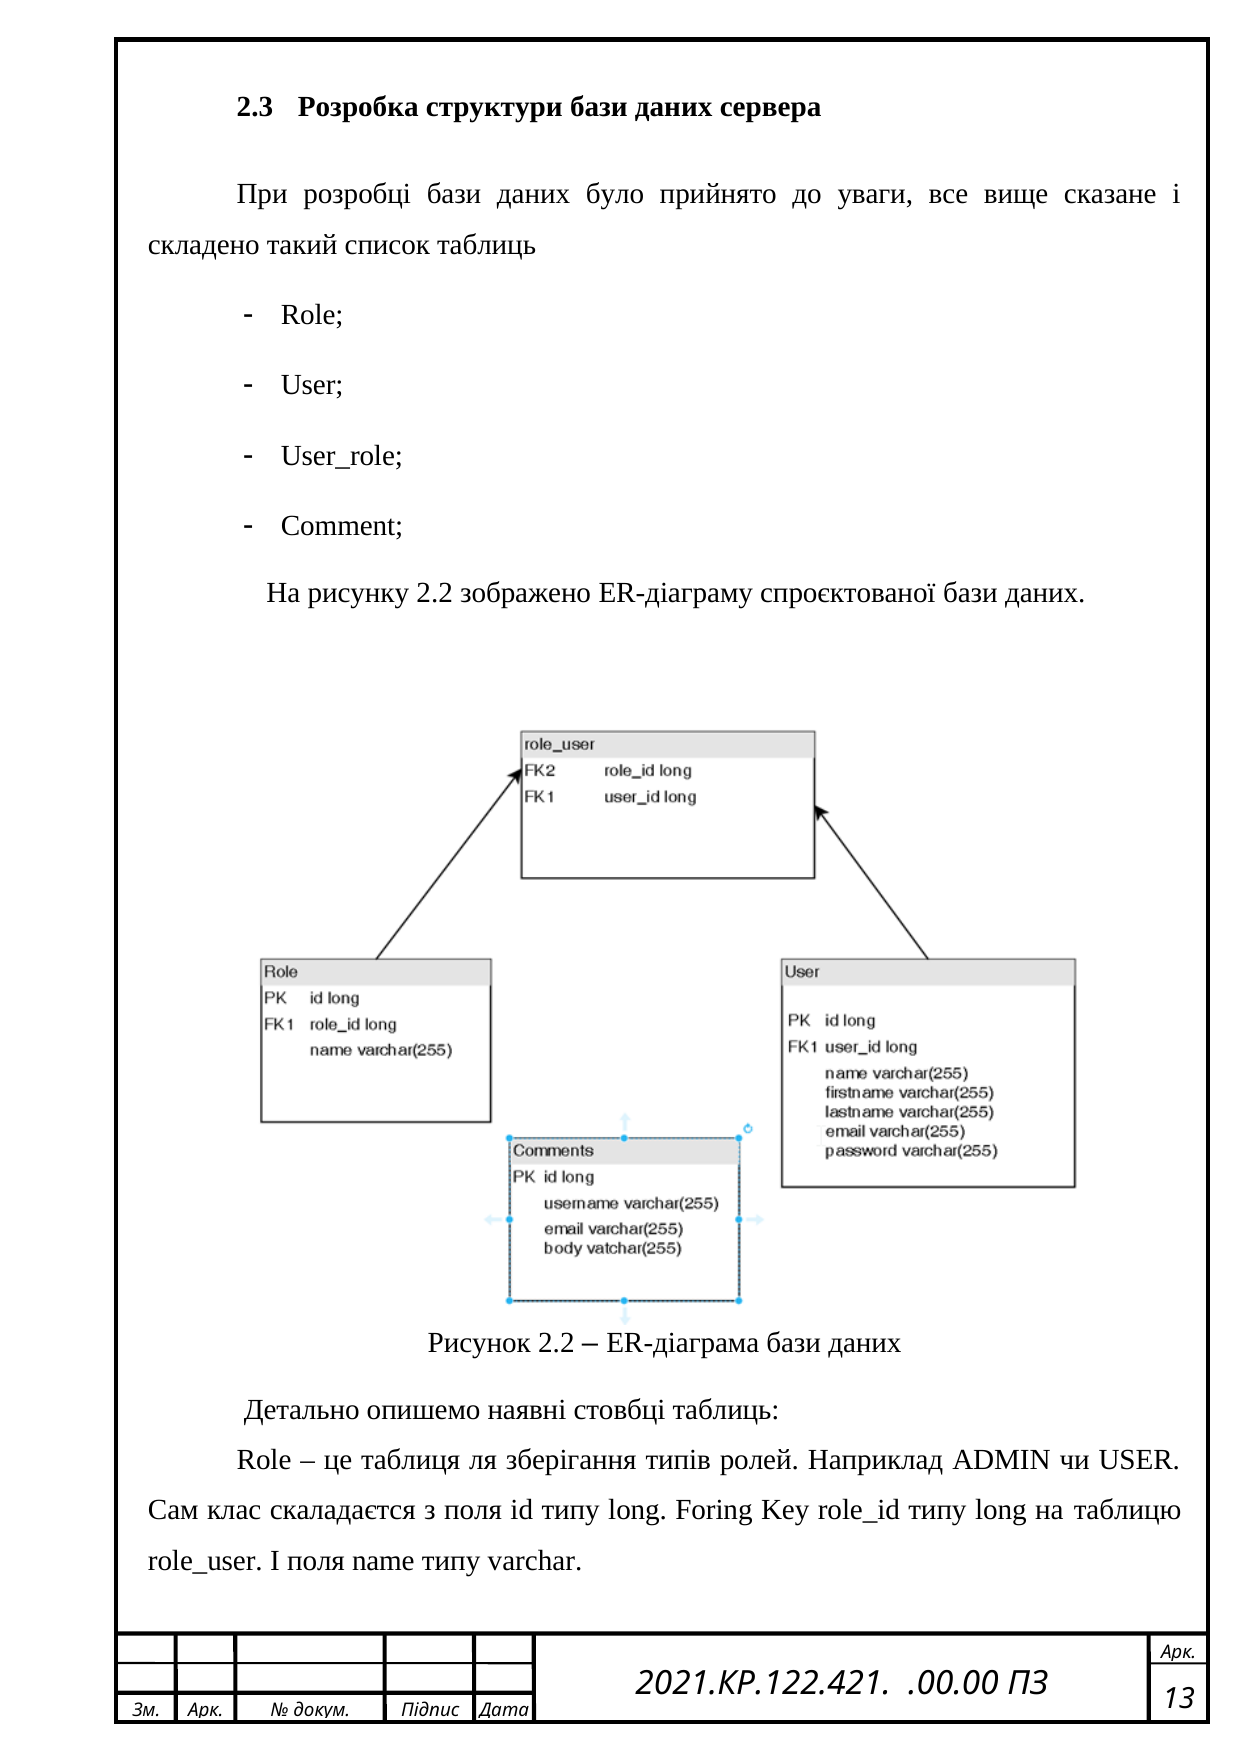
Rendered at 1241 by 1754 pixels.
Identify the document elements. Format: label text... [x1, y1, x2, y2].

subtitle Розробка структури бази даних сервера [148, 89, 1181, 122]
text Детально опишемо наявні стовбці таблиць: [148, 1392, 1181, 1425]
text Role – це таблиця ля зберігання типів ролей. Наприклад ADMIN чи USER. Сам клас скаладаєтся з поля id типу long. Foring Key role_id типу long на таблицю role_user. І поля name типу varchar. [148, 1442, 1181, 1576]
picture [238, 725, 1091, 1325]
text При розробці бази даних було прийнято до уваги, все вище сказане і складено такий список таблиць [148, 176, 1181, 260]
text На рисунку 2.2 зображено ER-діаграму спроєктованої бази даних. [266, 575, 1181, 608]
list User_role; [243, 438, 1156, 471]
list Comment; [243, 508, 1156, 541]
text Рисунок 2.2 – ER-діаграма бази даних [148, 1324, 1181, 1358]
list User; [243, 367, 1156, 401]
list Role; [243, 297, 1156, 331]
